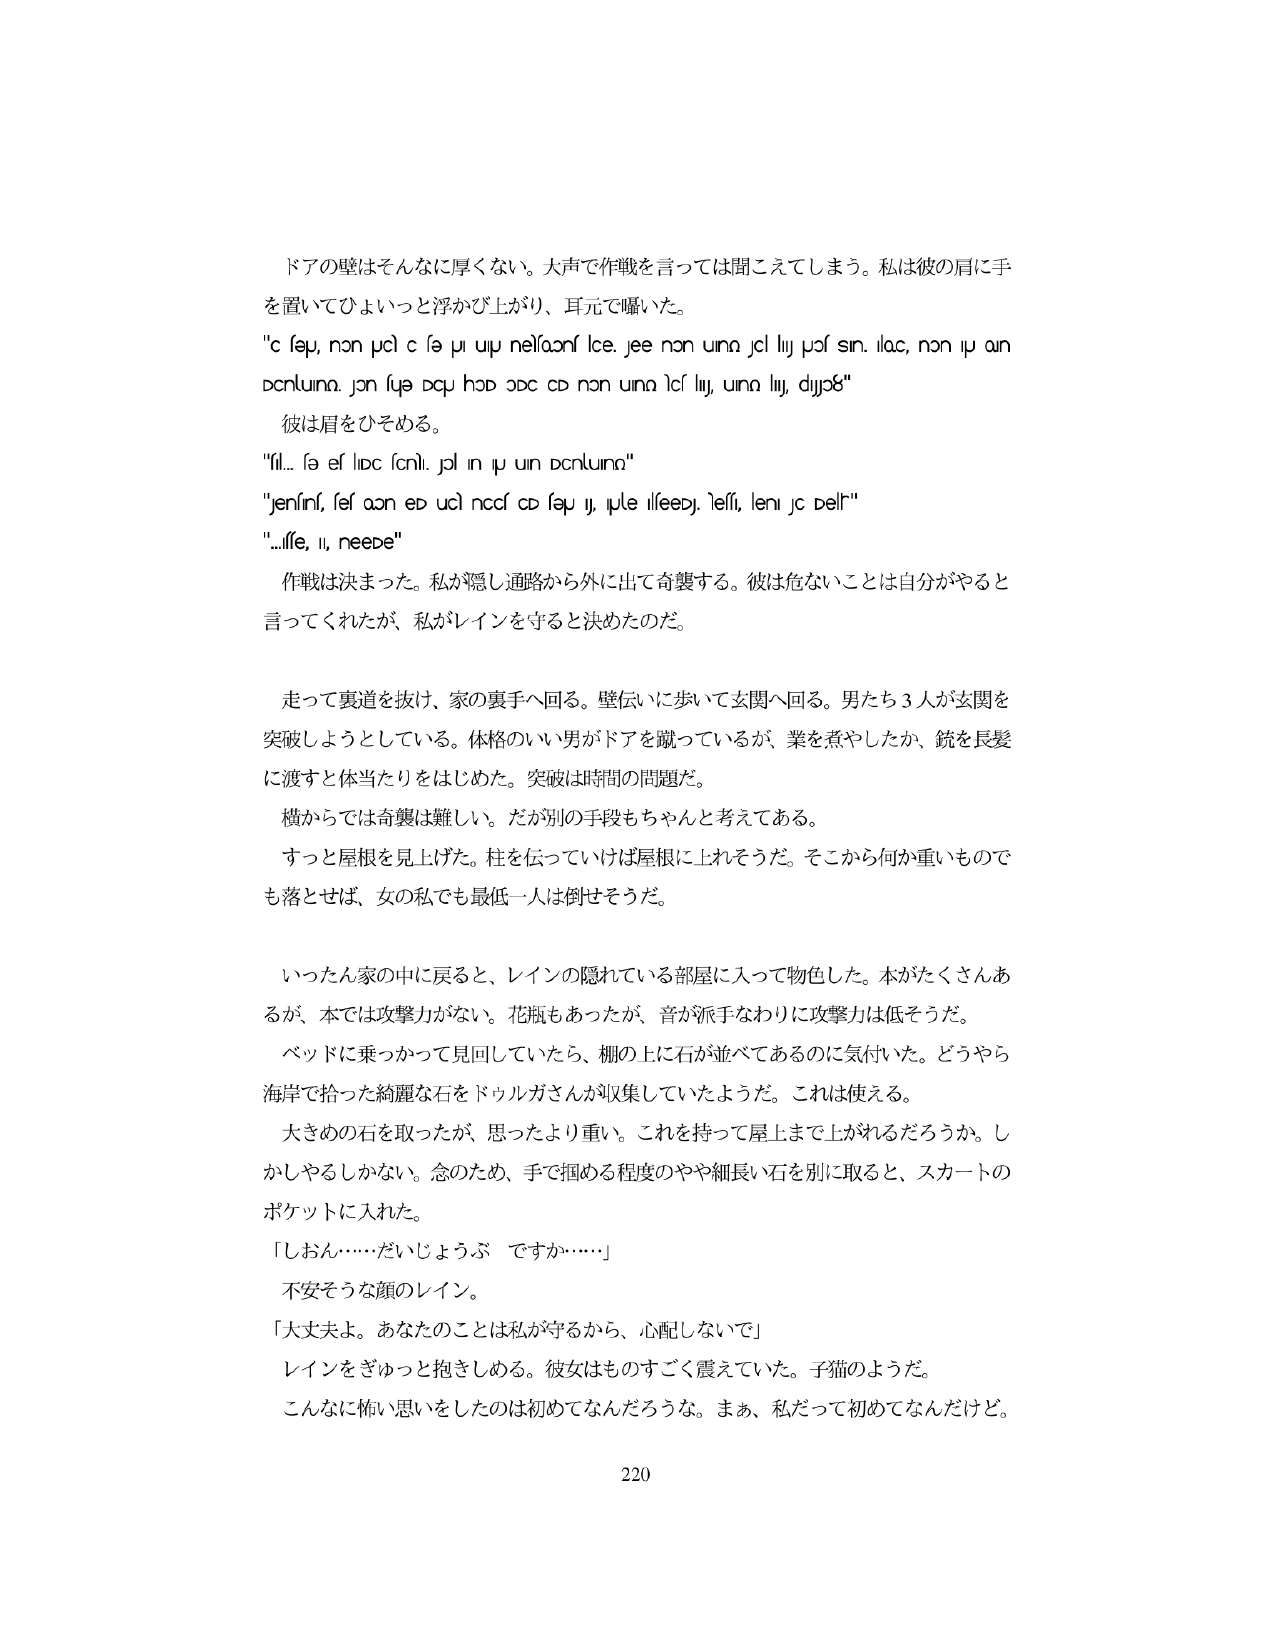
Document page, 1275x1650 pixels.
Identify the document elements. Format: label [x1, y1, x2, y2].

picture [150, 150, 1121, 1501]
